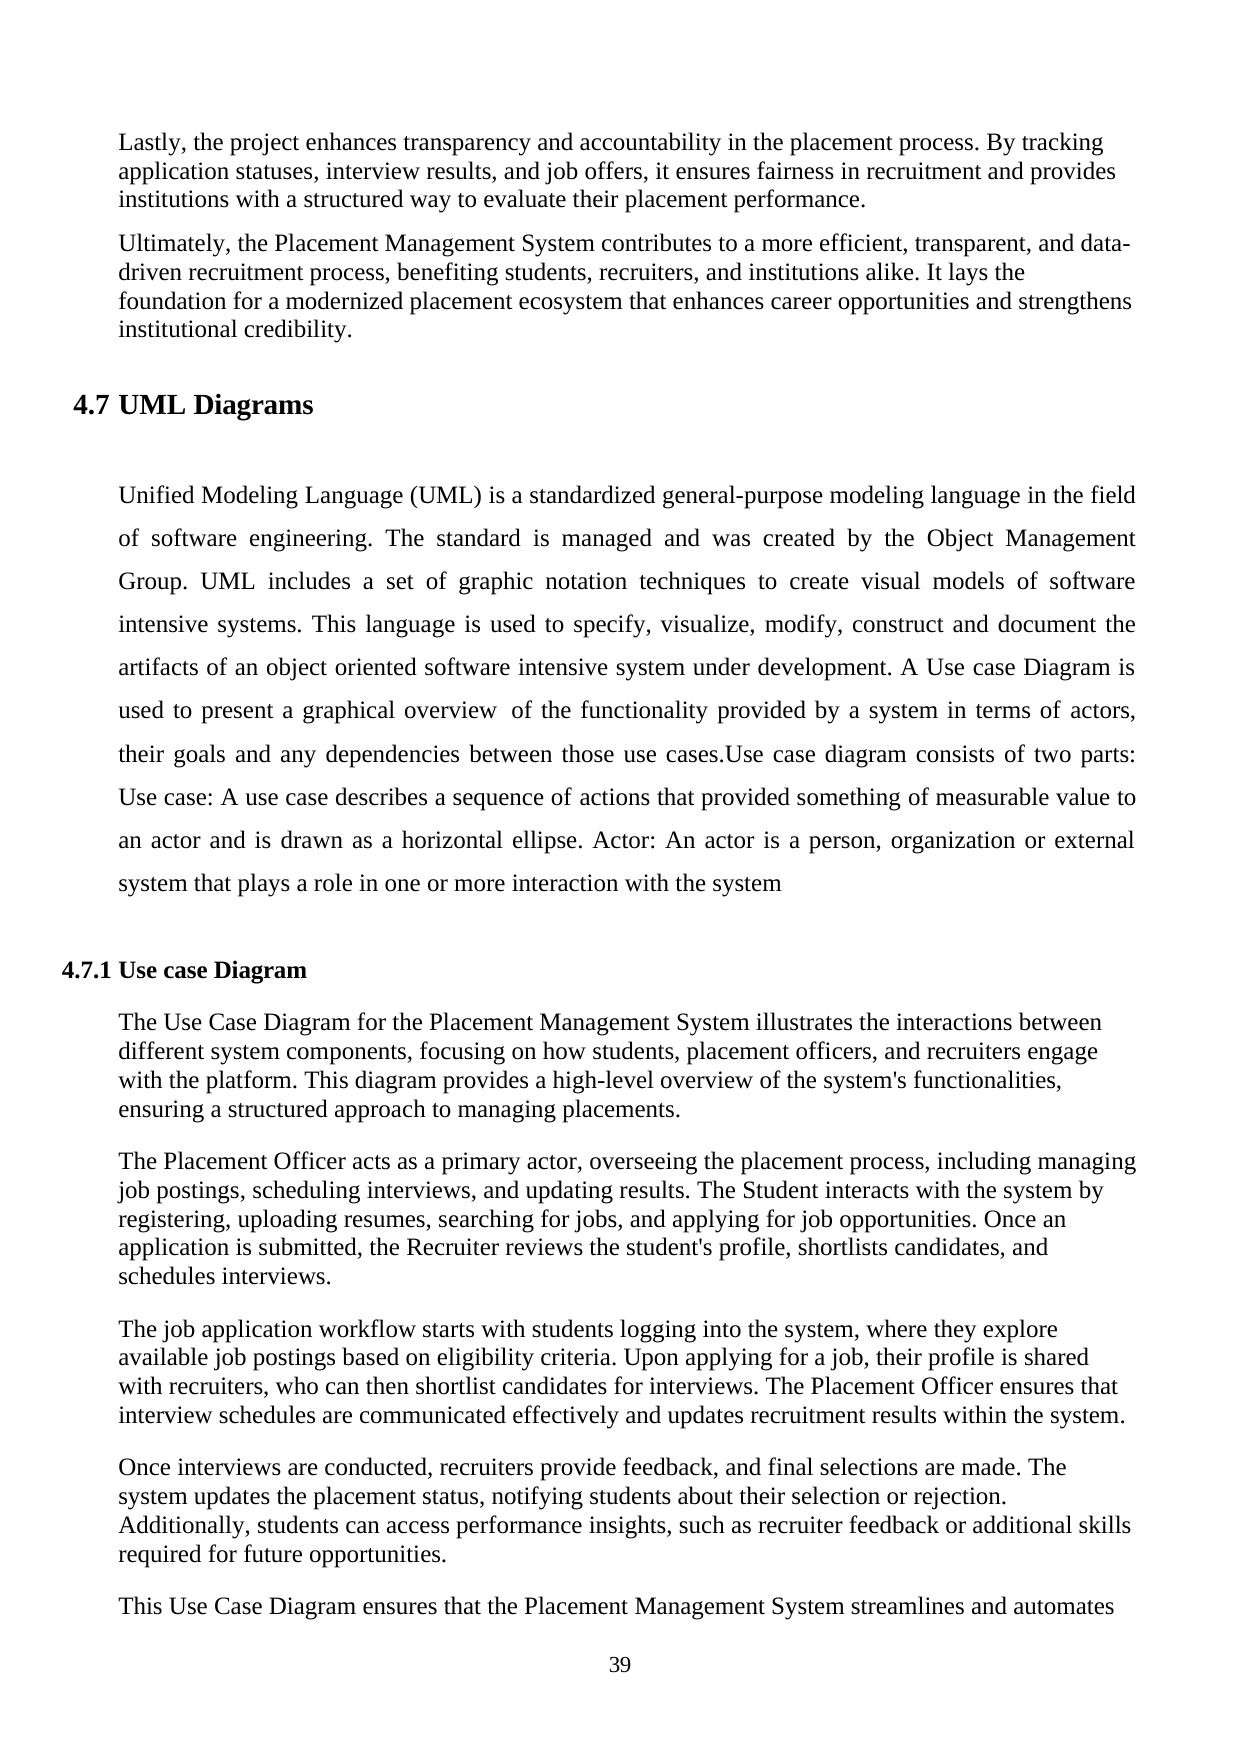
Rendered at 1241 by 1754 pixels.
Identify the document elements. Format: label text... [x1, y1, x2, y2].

text Ultimately, the Placement Management System contributes to a more efficient, transparent, and data-driven recruitment process, benefiting students, recruiters, and institutions alike. It lays the foundation for a modernized placement ecosystem that enhances career opportunities and strengthens institutional credibility. [118, 228, 1137, 343]
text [118, 1591, 1137, 1620]
text The Placement Officer acts as a primary actor, overseeing the placement process, including managing job postings, scheduling interviews, and updating results. The Student interacts with the system by registering, uploading resumes, searching for jobs, and applying for job opportunities. Once an application is submitted, the Recruiter reviews the student's profile, shortlists candidates, and schedules interviews. [118, 1146, 1137, 1290]
subtitle UML Diagrams [73, 387, 1137, 421]
text The Use Case Diagram for the Placement Management System illustrates the interactions between different system components, focusing on how students, placement officers, and recruiters engage with the platform. This diagram provides a high-level overview of the system's functionalities, ensuring a structured approach to managing placements. [118, 1007, 1137, 1122]
text Once interviews are conducted, recruiters provide feedback, and final selections are made. The system updates the placement status, notifying students about their selection or rejection. Additionally, students can access performance insights, such as recruiter feedback or additional skills required for future opportunities. [118, 1452, 1137, 1567]
text The job application workflow starts with students logging into the system, where they explore available job postings based on eligibility criteria. Upon applying for a job, their profile is shared with recruiters, who can then shortlist candidates for interviews. The Placement Officer ensures that interview schedules are communicated effectively and updates recruitment results within the system. [118, 1314, 1137, 1429]
text Lastly, the project enhances transparency and accountability in the placement process. By tracking application statuses, interview results, and job offers, it ensures fairness in recruitment and provides institutions with a structured way to evaluate their placement performance. [118, 127, 1137, 213]
text Unified Modeling Language (UML) is a standardized general-purpose modeling language in the field of software engineering. The standard is managed and was created by the Object Management Group. UML includes a set of graphic notation techniques to create visual models of software intensive systems. This language is used to specify, visualize, modify, construct and document the artifacts of an object oriented software intensive system under development. A Use case Diagram is used to present a graphical overview of the functionality provided by a system in terms of actors, their goals and any dependencies between those use cases.Use case diagram consists of two parts: Use case: A use case describes a sequence of actions that provided something of measurable value to an actor and is drawn as a horizontal ellipse. Actor: An actor is a person, organization or external system that plays a role in one or more interaction with the system [118, 480, 1137, 897]
list Use case Diagram [62, 955, 1137, 984]
